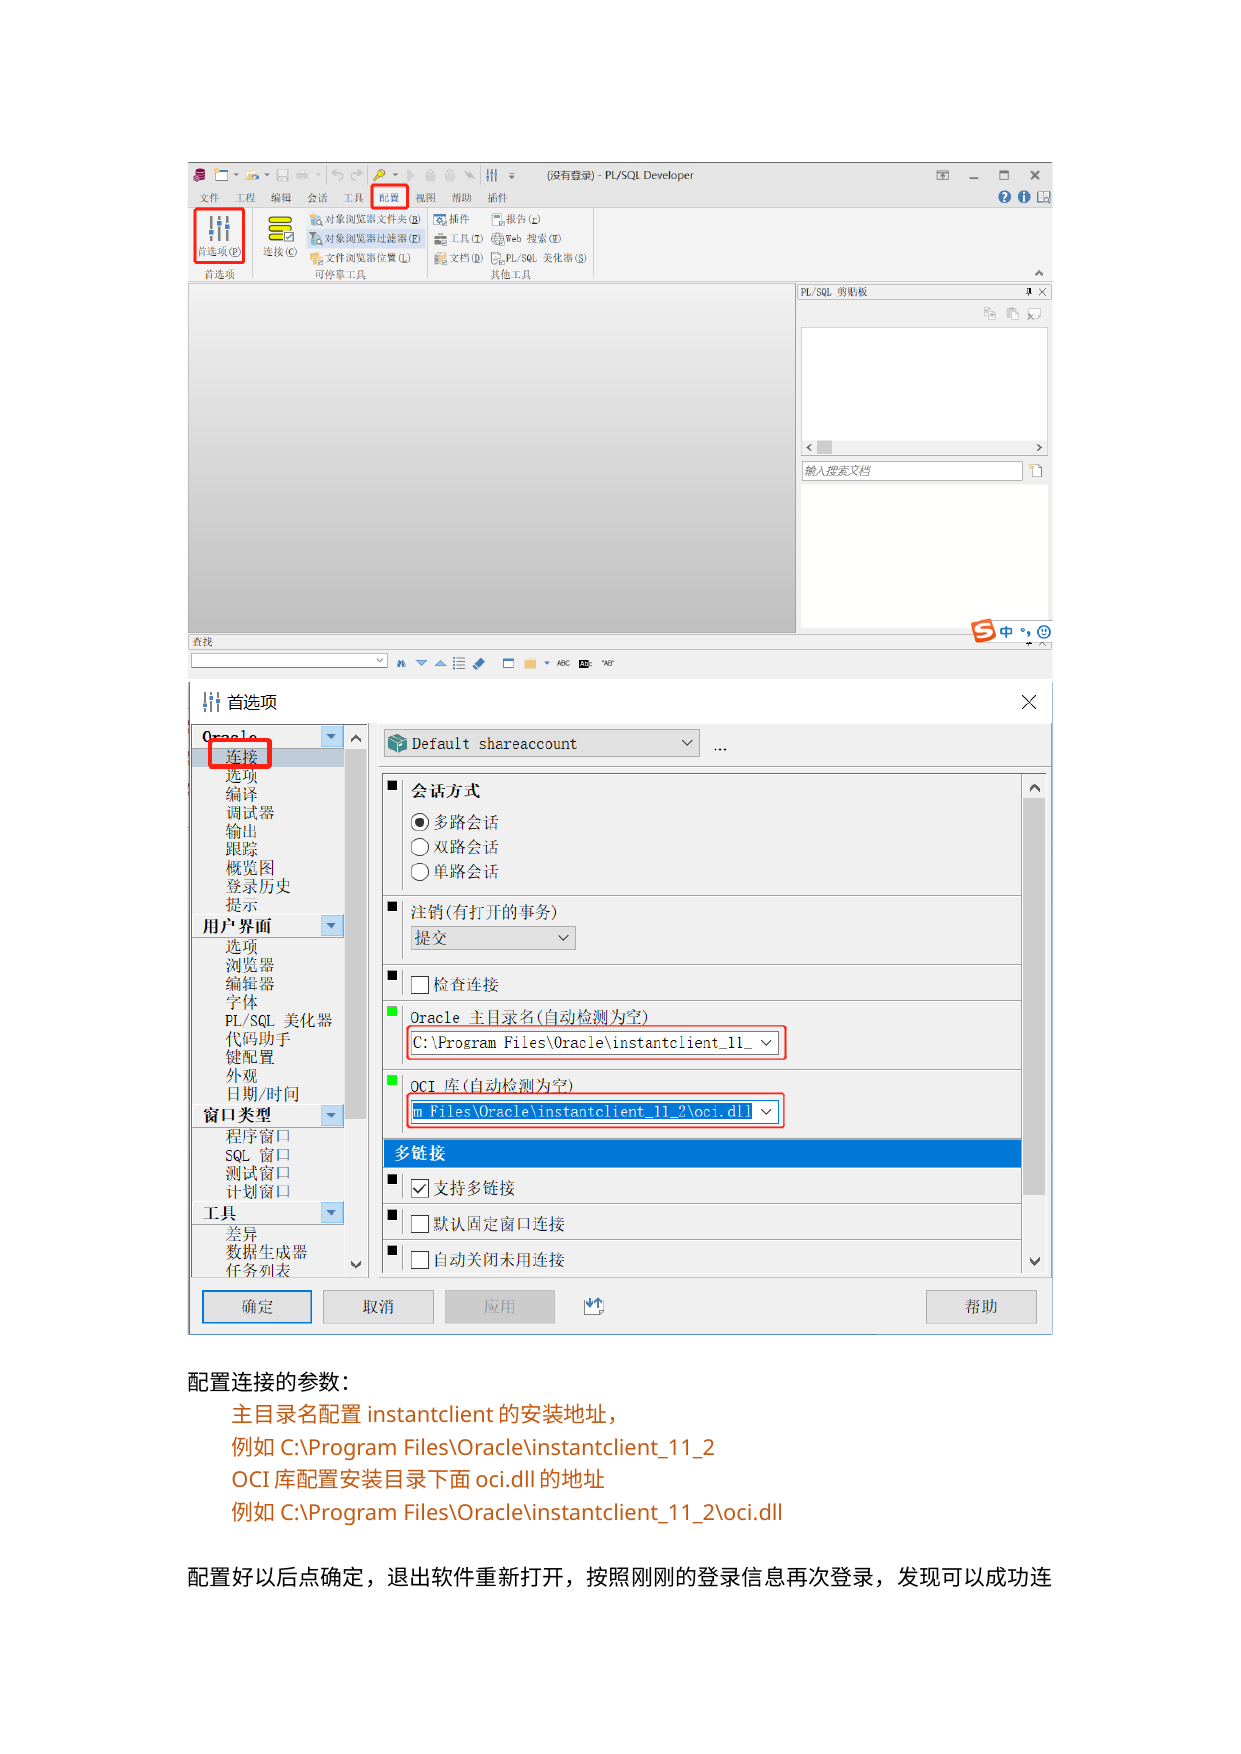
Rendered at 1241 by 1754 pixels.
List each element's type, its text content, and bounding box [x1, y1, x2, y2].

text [187, 1559, 1053, 1592]
text 配置连接的参数： [187, 1364, 1053, 1397]
text 例如 C:\Program Files\Oracle\instantclient_11_2 [231, 1429, 1053, 1462]
text 例如 C:\Program Files\Oracle\instantclient_11_2\oci.dll [231, 1494, 1053, 1527]
text 主目录名配置instantclient的安装地址， [231, 1397, 1053, 1429]
picture [187, 682, 1053, 1335]
text OCI库配置安装目录下面oci.dll的地址 [231, 1462, 1053, 1494]
picture [187, 162, 1053, 679]
